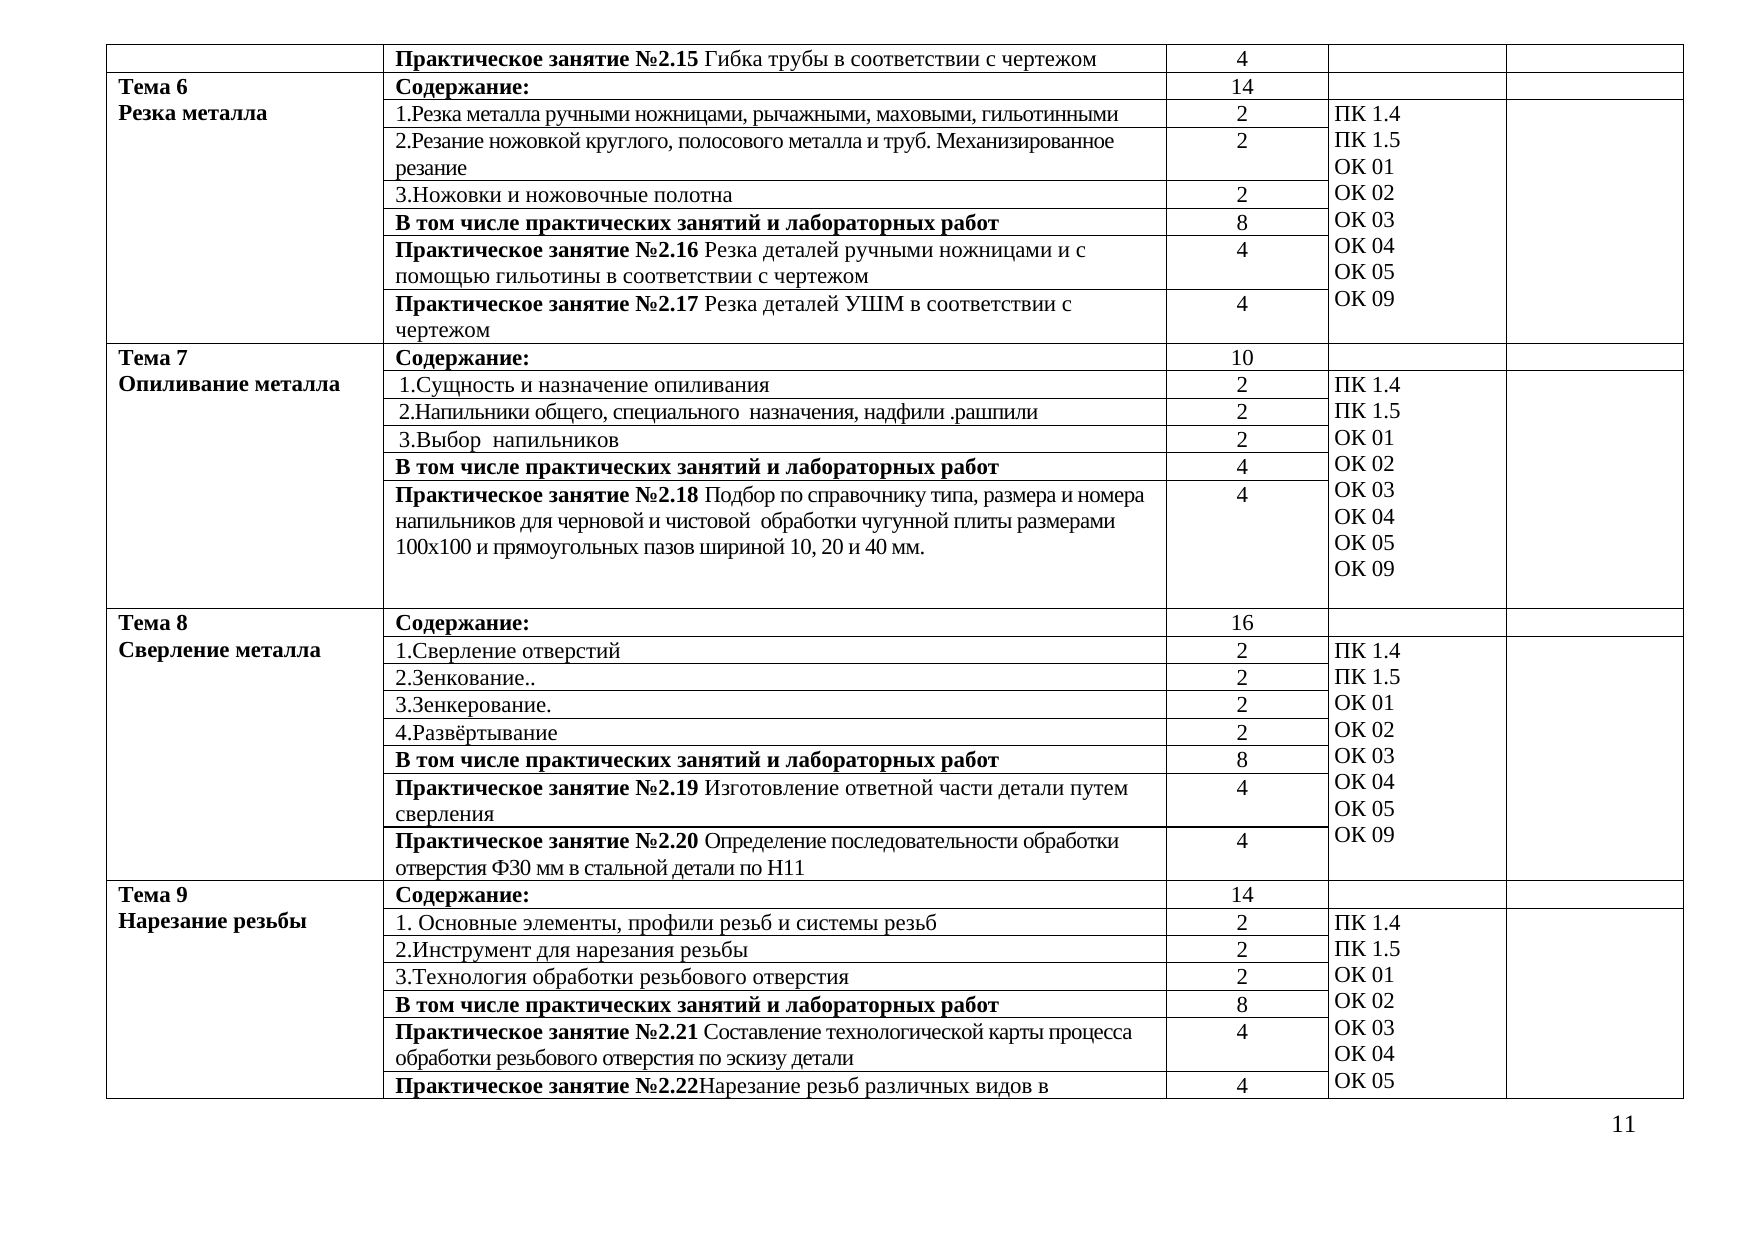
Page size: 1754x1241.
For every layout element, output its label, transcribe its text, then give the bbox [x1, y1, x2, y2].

table_cell 4 [1167, 1018, 1328, 1071]
table_cell 2 [1167, 719, 1328, 745]
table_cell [384, 1072, 1166, 1098]
table_cell 1.Резка металла ручными ножницами, рычажными, маховыми, гильотинными [384, 100, 1166, 127]
table_cell Тема 8 Сверление металла [107, 609, 383, 880]
table_cell 2 [1167, 664, 1328, 690]
table_cell В том числе практических занятий и лабораторных работ [384, 991, 1166, 1017]
table_cell 14 [1167, 881, 1328, 907]
table_cell 2.Инструмент для нарезания резьбы [384, 936, 1166, 962]
table_cell Практическое занятие №2.20 Определение последовательности обработки отверстия Ф30 мм в стальной детали по Н11 [384, 828, 1166, 880]
table_cell 2 [1167, 371, 1328, 397]
table_cell 2 [1167, 399, 1328, 425]
table_cell 16 [1167, 609, 1328, 636]
table_cell 4 [1167, 481, 1328, 608]
table_cell Содержание: [384, 73, 1166, 99]
table_cell 2 [1167, 128, 1328, 180]
table_cell 10 [1167, 344, 1328, 370]
table_cell 2.Зенкование.. [384, 664, 1166, 690]
table_cell [1507, 637, 1683, 880]
table_cell [1329, 609, 1506, 636]
table_cell 8 [1167, 209, 1328, 235]
table_cell 2 [1167, 100, 1328, 127]
table_cell 3.Выбор напильников [384, 426, 1166, 452]
table_cell ПК 1.4 ПК 1.5 ОК 01 ОК 02 ОК 03 ОК 04 ОК 05 ОК 09 [1329, 637, 1506, 880]
table_cell 4 [1167, 45, 1328, 72]
table_cell 2.Напильники общего, специального назначения, надфили .рашпили [384, 399, 1166, 425]
table_cell 4 [1167, 453, 1328, 479]
table_cell [1329, 73, 1506, 99]
table_cell 3.Зенкерование. [384, 691, 1166, 718]
table_cell Содержание: [384, 881, 1166, 907]
table_cell Практическое занятие №2.15 Гибка трубы в соответствии с чертежом [384, 45, 1166, 72]
table_cell ПК 1.4 ПК 1.5 ОК 01 ОК 02 ОК 03 ОК 04 ОК 05 ОК 09 [1329, 371, 1506, 608]
table_cell [1507, 909, 1683, 1098]
table_cell [1507, 100, 1683, 343]
table_cell [1507, 371, 1683, 608]
table_cell [1329, 344, 1506, 370]
table_cell Практическое занятие №2.17 Резка деталей УШМ в соответствии с чертежом [384, 290, 1166, 343]
table_cell 1.Сверление отверстий [384, 637, 1166, 663]
table_cell 2 [1167, 181, 1328, 208]
table_cell 2 [1167, 936, 1328, 962]
table_cell В том числе практических занятий и лабораторных работ [384, 453, 1166, 479]
table_cell 2 [1167, 637, 1328, 663]
table_cell Содержание: [384, 609, 1166, 636]
table_cell Тема 7 Опиливание металла [107, 344, 383, 608]
table_cell Практическое занятие №2.16 Резка деталей ручными ножницами и с помощью гильотины в соответствии с чертежом [384, 236, 1166, 289]
table_cell 2 [1167, 691, 1328, 718]
table_cell [1507, 881, 1683, 907]
table_cell 2 [1167, 426, 1328, 452]
table_cell 4 [1167, 290, 1328, 343]
table_cell 4 [1167, 828, 1328, 880]
table_cell 14 [1167, 73, 1328, 99]
table_cell 4 [1167, 774, 1328, 826]
table_cell Тема 9 Нарезание резьбы [107, 881, 383, 1098]
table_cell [1329, 909, 1506, 1098]
table_cell 2.Резание ножовкой круглого, полосового металла и труб. Механизированное резание [384, 128, 1166, 180]
table_cell Тема 6 Резка металла [107, 73, 383, 343]
table_cell [1507, 344, 1683, 370]
table_cell [1329, 881, 1506, 907]
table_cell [1329, 100, 1506, 343]
table_cell [1507, 609, 1683, 636]
table_cell 4 [1167, 236, 1328, 289]
table_cell 3.Технология обработки резьбового отверстия [384, 963, 1166, 990]
table_cell 2 [1167, 963, 1328, 990]
table_cell В том числе практических занятий и лабораторных работ [384, 209, 1166, 235]
table_cell В том числе практических занятий и лабораторных работ [384, 746, 1166, 773]
table_cell Практическое занятие №2.21 Составление технологической карты процесса обработки резьбового отверстия по эскизу детали [384, 1018, 1166, 1071]
table_cell 4.Развёртывание [384, 719, 1166, 745]
table_cell 2 [1167, 909, 1328, 935]
table_cell 8 [1167, 746, 1328, 773]
table_cell Практическое занятие №2.18 Подбор по справочнику типа, размера и номера напильников для черновой и чистовой обработки чугунной плиты размерами 100х100 и прямоугольных пазов шириной 10, 20 и 40 мм. [384, 481, 1166, 608]
table_cell [1507, 73, 1683, 99]
table_cell 8 [1167, 991, 1328, 1017]
table_cell 1.Сущность и назначение опиливания [384, 371, 1166, 397]
table_cell Содержание: [384, 344, 1166, 370]
table_cell 1. Основные элементы, профили резьб и системы резьб [384, 909, 1166, 935]
table_cell 3.Ножовки и ножовочные полотна [384, 181, 1166, 208]
table_cell 4 [1167, 1072, 1328, 1098]
table_cell Практическое занятие №2.19 Изготовление ответной части детали путем сверления [384, 774, 1166, 826]
